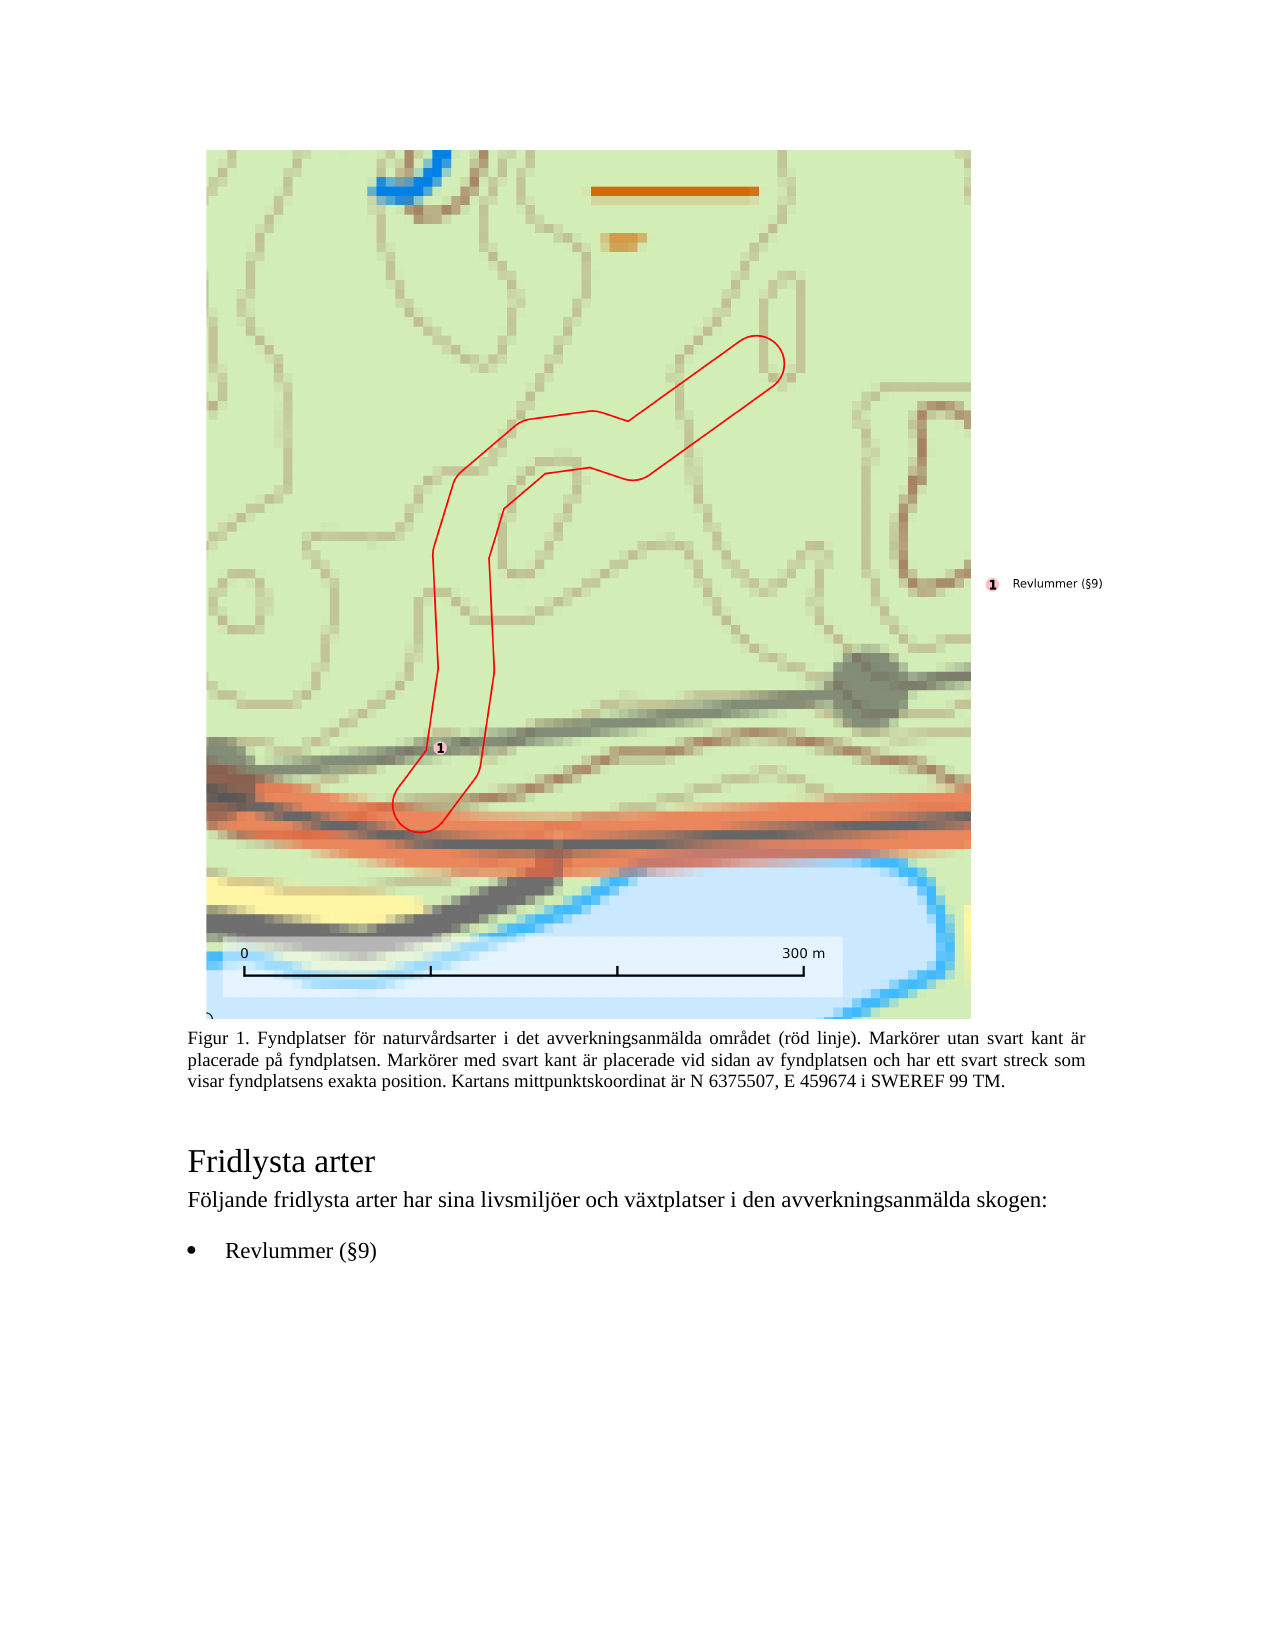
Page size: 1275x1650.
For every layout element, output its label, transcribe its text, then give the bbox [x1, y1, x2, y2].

picture [206, 150, 1107, 1019]
subtitle Fridlysta arter [187, 1142, 1087, 1180]
text Figur 1. Fyndplatser för naturvårdsarter i det avverkningsanmälda området (röd linje). Markörer utan svart kant är placerade på fyndplatsen. Markörer med svart kant är placerade vid sidan av fyndplatsen och har ett svart streck som visar fyndplatsens exakta position. Kartans mittpunktskoordinat är N 6375507, E 459674 i SWEREF 99 TM. [187, 1027, 1087, 1092]
text Följande fridlysta arter har sina livsmiljöer och växtplatser i den avverkningsanmälda skogen: [187, 1186, 1087, 1212]
list Revlummer (§9) [187, 1237, 1087, 1263]
